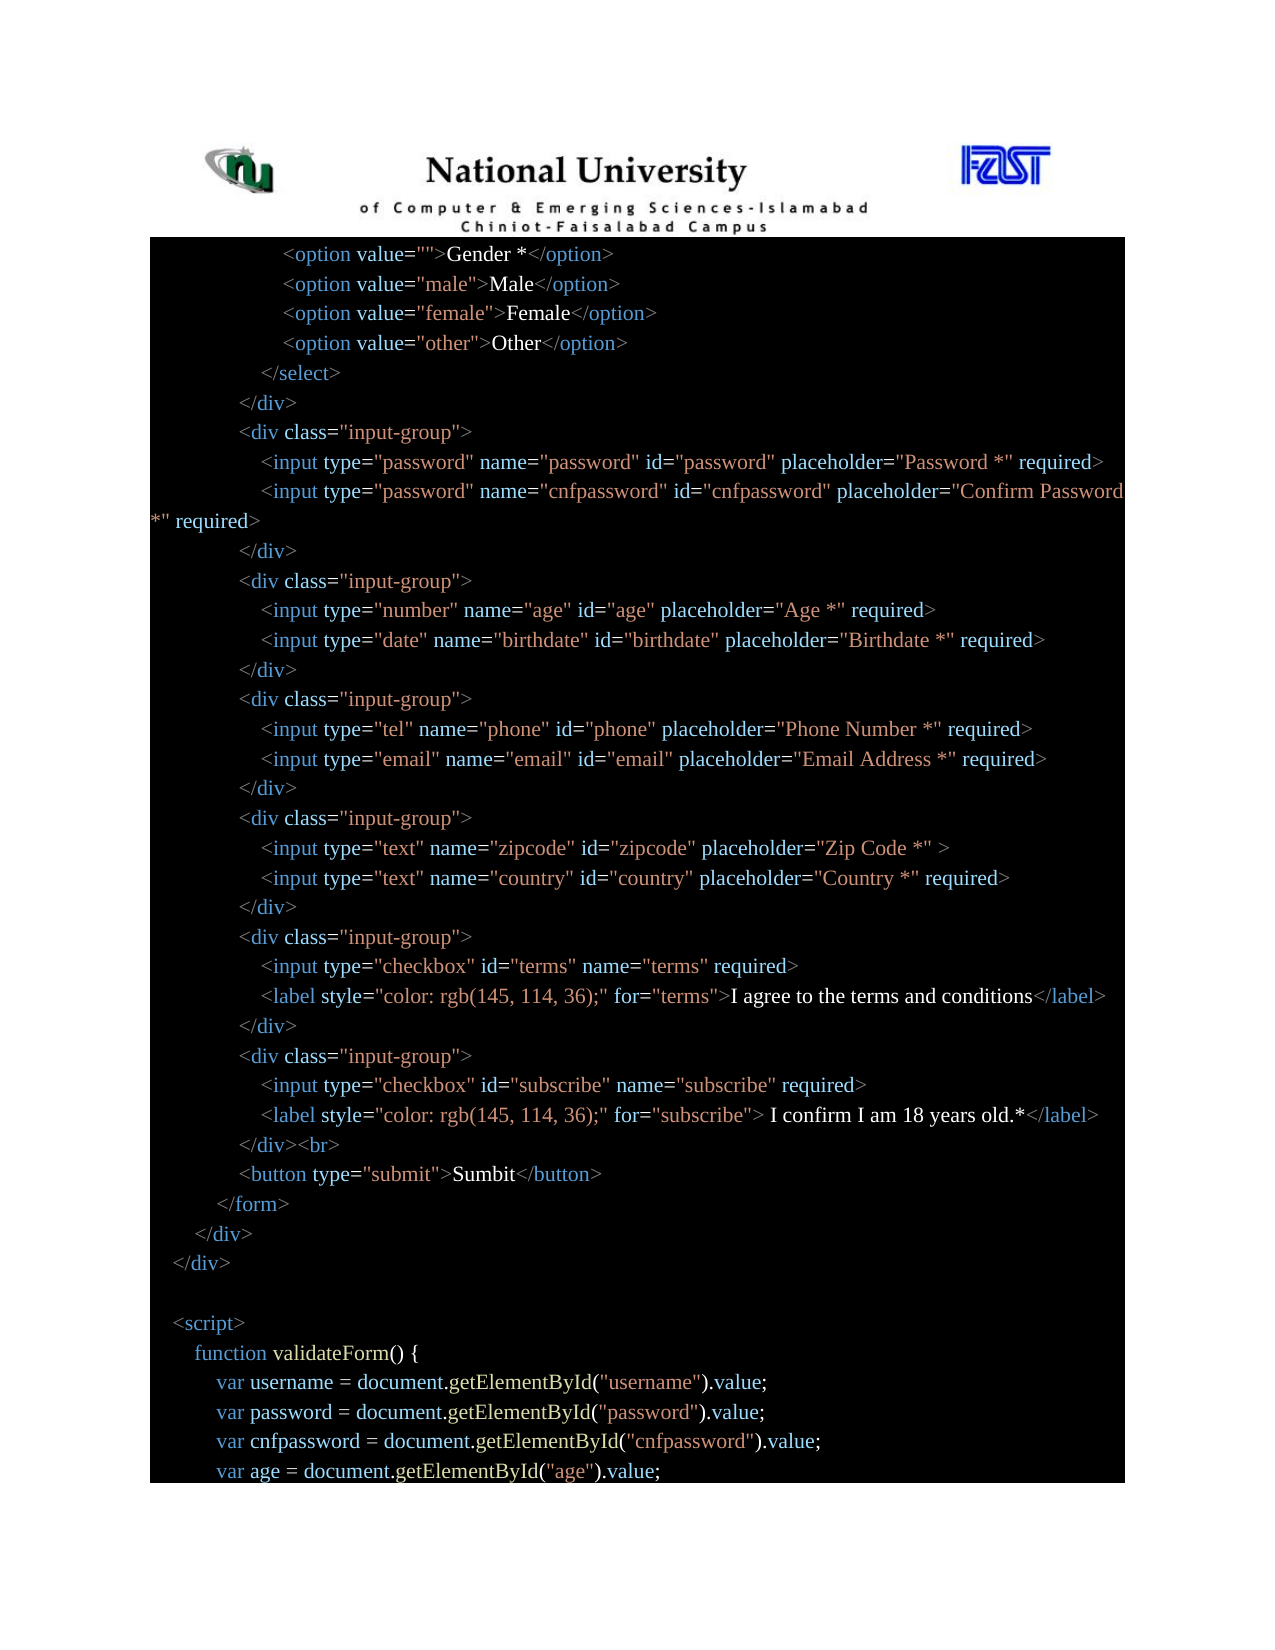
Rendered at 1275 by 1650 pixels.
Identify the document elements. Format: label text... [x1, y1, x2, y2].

text <input type="number" name="age" id="age" placeholder="Age *" required> [150, 593, 1125, 622]
text <input type="text" name="country" id="country" placeholder="Country *" required> [150, 860, 1125, 890]
text <div class="input-group"> [150, 919, 1125, 949]
text </select> [150, 355, 1125, 385]
text <input type="password" name="cnfpassword" id="cnfpassword" placeholder="Confirm Password *" required> [150, 474, 1125, 533]
text <label style="color: rgb(145, 114, 36);" for="terms">I agree to the terms and conditions</label> [150, 979, 1125, 1008]
text </div> [150, 890, 1125, 919]
text <input type="checkbox" id="subscribe" name="subscribe" required> [150, 1068, 1125, 1097]
text var username = document.getElementById("username").value; [150, 1365, 1125, 1394]
text <button type="submit">Sumbit</button> [150, 1157, 1125, 1187]
text <label style="color: rgb(145, 114, 36);" for="subscribe"> I confirm I am 18 years old.*</label> [150, 1097, 1125, 1127]
text </div> [150, 385, 1125, 415]
text </div> [150, 1008, 1125, 1038]
text <input type="text" name="zipcode" id="zipcode" placeholder="Zip Code *" > [150, 830, 1125, 860]
text <option value="female">Female</option> [150, 296, 1125, 326]
text </div> [150, 533, 1125, 563]
picture [150, 75, 1098, 237]
text <div class="input-group"> [150, 801, 1125, 830]
text <input type="email" name="email" id="email" placeholder="Email Address *" required> [150, 741, 1125, 771]
text function validateForm() { [150, 1335, 1125, 1365]
text <option value="male">Male</option> [150, 266, 1125, 296]
text <script> [150, 1305, 1125, 1335]
text </div><br> [150, 1127, 1125, 1157]
text var cnfpassword = document.getElementById("cnfpassword").value; [150, 1424, 1125, 1454]
text <div class="input-group"> [150, 1038, 1125, 1068]
text <input type="date" name="birthdate" id="birthdate" placeholder="Birthdate *" required> [150, 622, 1125, 652]
text var password = document.getElementById("password").value; [150, 1394, 1125, 1424]
text </div> [150, 1216, 1125, 1246]
text var age = document.getElementById("age").value; [150, 1454, 1125, 1483]
text </div> [150, 1246, 1125, 1276]
text <div class="input-group"> [150, 682, 1125, 712]
text <input type="tel" name="phone" id="phone" placeholder="Phone Number *" required> [150, 712, 1125, 741]
text <input type="password" name="password" id="password" placeholder="Password *" required> [150, 444, 1125, 474]
text <div class="input-group"> [150, 415, 1125, 444]
text <input type="checkbox" id="terms" name="terms" required> [150, 949, 1125, 979]
text </form> [150, 1187, 1125, 1216]
text </div> [150, 652, 1125, 682]
text <option value="">Gender *</option> [150, 237, 1125, 266]
text <div class="input-group"> [150, 563, 1125, 593]
text </div> [150, 771, 1125, 801]
text <option value="other">Other</option> [150, 326, 1125, 355]
